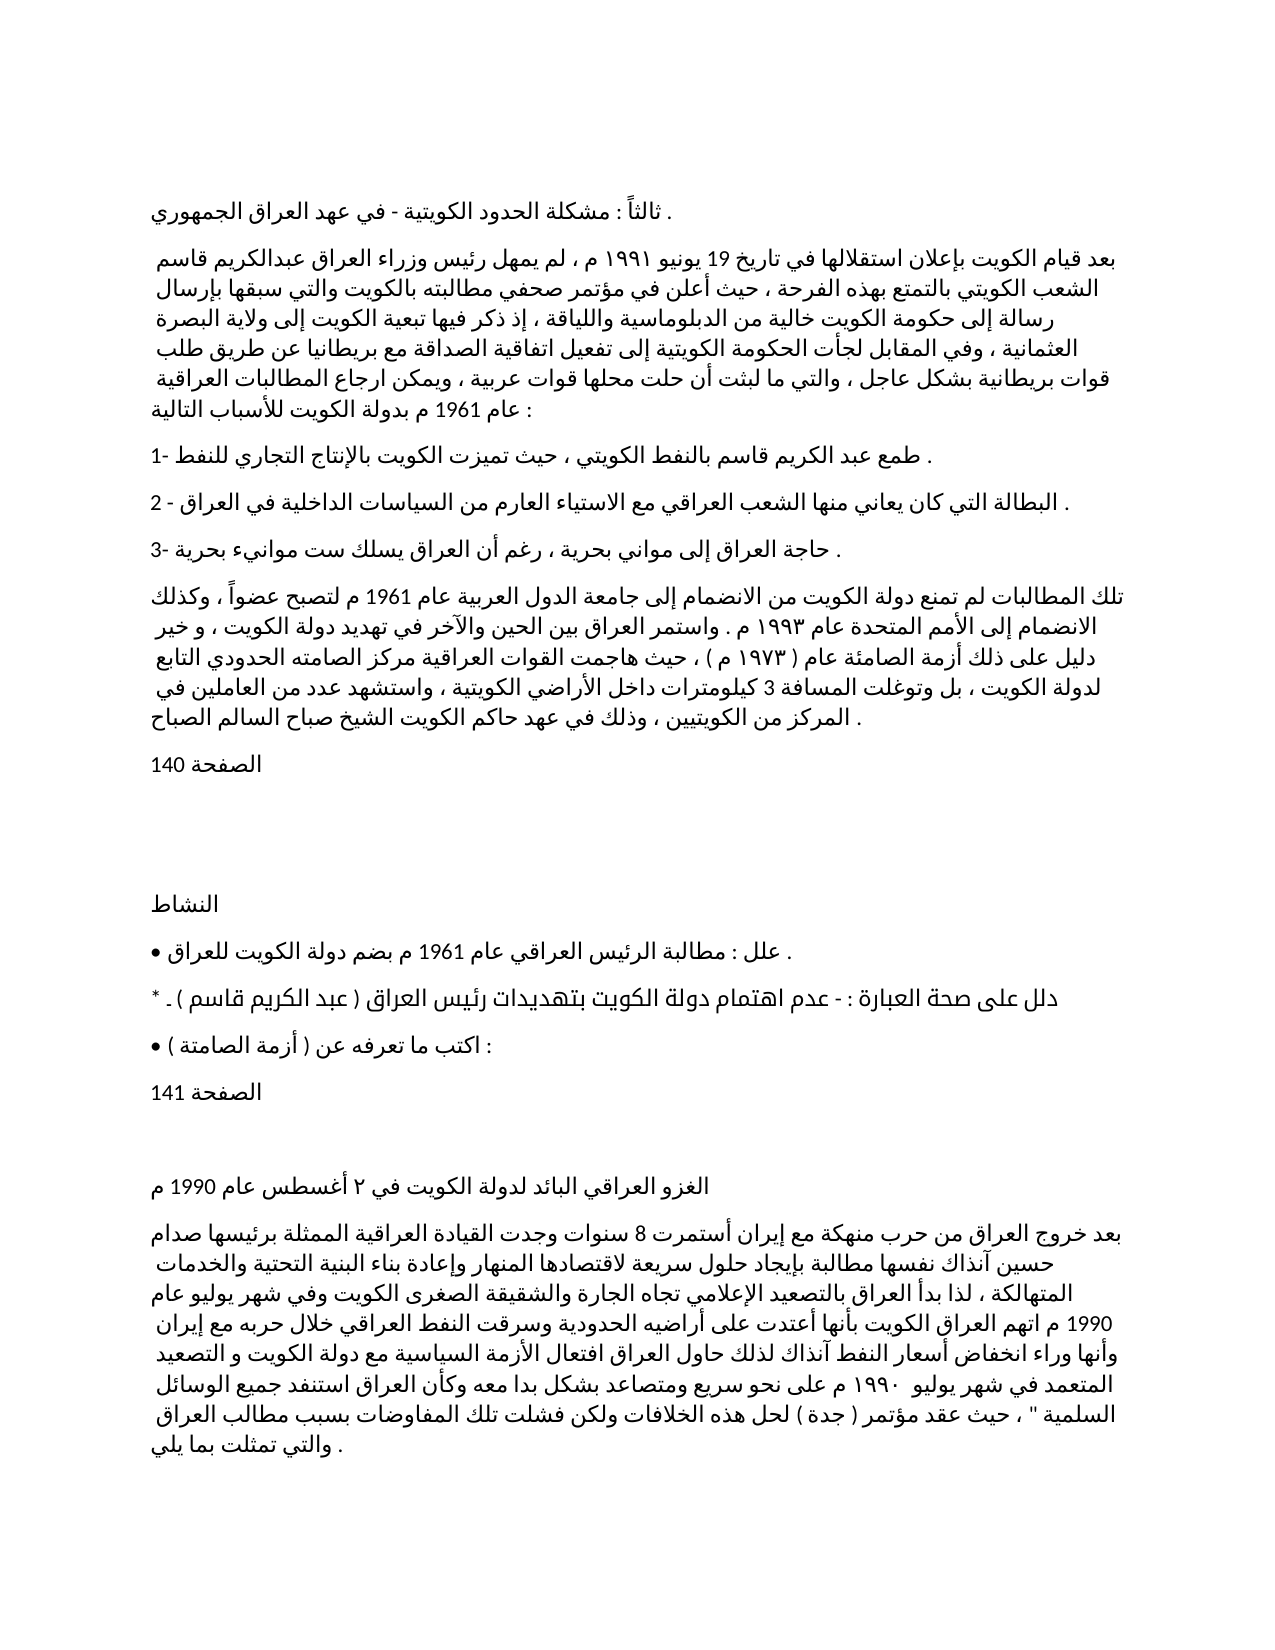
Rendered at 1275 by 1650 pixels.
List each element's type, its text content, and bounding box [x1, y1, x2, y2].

text ثالثاً : مشكلة الحدود الكويتية - في عهد العراق الجمهوري . [150, 197, 1125, 225]
text الغزو العراقي البائد لدولة الكويت في ۲ أغسطس عام 1990 م [150, 1172, 1125, 1200]
text 2 - البطالة التي كان يعاني منها الشعب العراقي مع الاستياء العارم من السياسات الداخلية في العراق . [150, 488, 1125, 517]
text • اكتب ما تعرفه عن ( أزمة الصامتة ) : [150, 1031, 1125, 1059]
text • علل : مطالبة الرئيس العراقي عام 1961 م بضم دولة الكويت للعراق . [150, 937, 1125, 966]
text 1- طمع عبد الكريم قاسم بالنفط الكويتي ، حيث تميزت الكويت بالإنتاج التجاري للنفط . [150, 442, 1125, 470]
text بعد خروج العراق من حرب منهكة مع إيران أستمرت 8 سنوات وجدت القيادة العراقية الممثلة برئيسها صدام حسين آنذاك نفسها مطالبة بإيجاد حلول سريعة لاقتصادها المنهار وإعادة بناء البنية التحتية والخدمات المتهالكة ، لذا بدأ العراق بالتصعيد الإعلامي تجاه الجارة والشقيقة الصغرى الكويت وفي شهر يوليو عام 1990 م اتهم العراق الكويت بأنها أعتدت على أراضيه الحدودية وسرقت النفط العراقي خلال حربه مع إيران وأنها وراء انخفاض أسعار النفط آنذاك لذلك حاول العراق افتعال الأزمة السياسية مع دولة الكويت و التصعيد المتعمد في شهر يوليو ۱۹۹۰ م على نحو سريع ومتصاعد بشكل بدا معه وكأن العراق استنفد جميع الوسائل السلمية " ، حيث عقد مؤتمر ( جدة ) لحل هذه الخلافات ولكن فشلت تلك المفاوضات بسبب مطالب العراق والتي تمثلت بما يلي . [150, 1219, 1125, 1458]
text * دلل على صحة العبارة : - عدم اهتمام دولة الكويت بتهديدات رئيس العراق ( عبد الكريم قاسم ) ۔ [150, 984, 1125, 1012]
text تلك المطالبات لم تمنع دولة الكويت من الانضمام إلى جامعة الدول العربية عام 1961 م لتصبح عضواً ، وكذلك الانضمام إلى الأمم المتحدة عام ۱۹۹۳ م . واستمر العراق بين الحين والآخر في تهديد دولة الكويت ، و خير دليل على ذلك أزمة الصامئة عام ( ۱۹۷۳ م ) ، حيث هاجمت القوات العراقية مركز الصامته الحدودي التابع لدولة الكويت ، بل وتوغلت المسافة 3 كيلومترات داخل الأراضي الكويتية ، واستشهد عدد من العاملين في المركز من الكويتيين ، وذلك في عهد حاكم الكويت الشيخ صباح السالم الصباح . [150, 582, 1125, 731]
text الصفحة 140 [150, 750, 1125, 778]
text بعد قيام الكويت بإعلان استقلالها في تاريخ 19 يونيو ۱۹۹۱ م ، لم يمهل رئيس وزراء العراق عبدالكريم قاسم الشعب الكويتي بالتمتع بهذه الفرحة ، حيث أعلن في مؤتمر صحفي مطالبته بالكويت والتي سبقها بإرسال رسالة إلى حكومة الكويت خالية من الدبلوماسية واللياقة ، إذ ذكر فيها تبعية الكويت إلى ولاية البصرة العثمانية ، وفي المقابل لجأت الحكومة الكويتية إلى تفعيل اتفاقية الصداقة مع بريطانيا عن طريق طلب قوات بريطانية بشكل عاجل ، والتي ما لبثت أن حلت محلها قوات عربية ، ويمكن ارجاع المطالبات العراقية عام 1961 م بدولة الكويت للأسباب التالية : [150, 244, 1125, 423]
text 3- حاجة العراق إلى مواني بحرية ، رغم أن العراق يسلك ست موانيء بحرية . [150, 535, 1125, 563]
text الصفحة 141 [150, 1078, 1125, 1106]
text النشاط [150, 891, 1125, 919]
